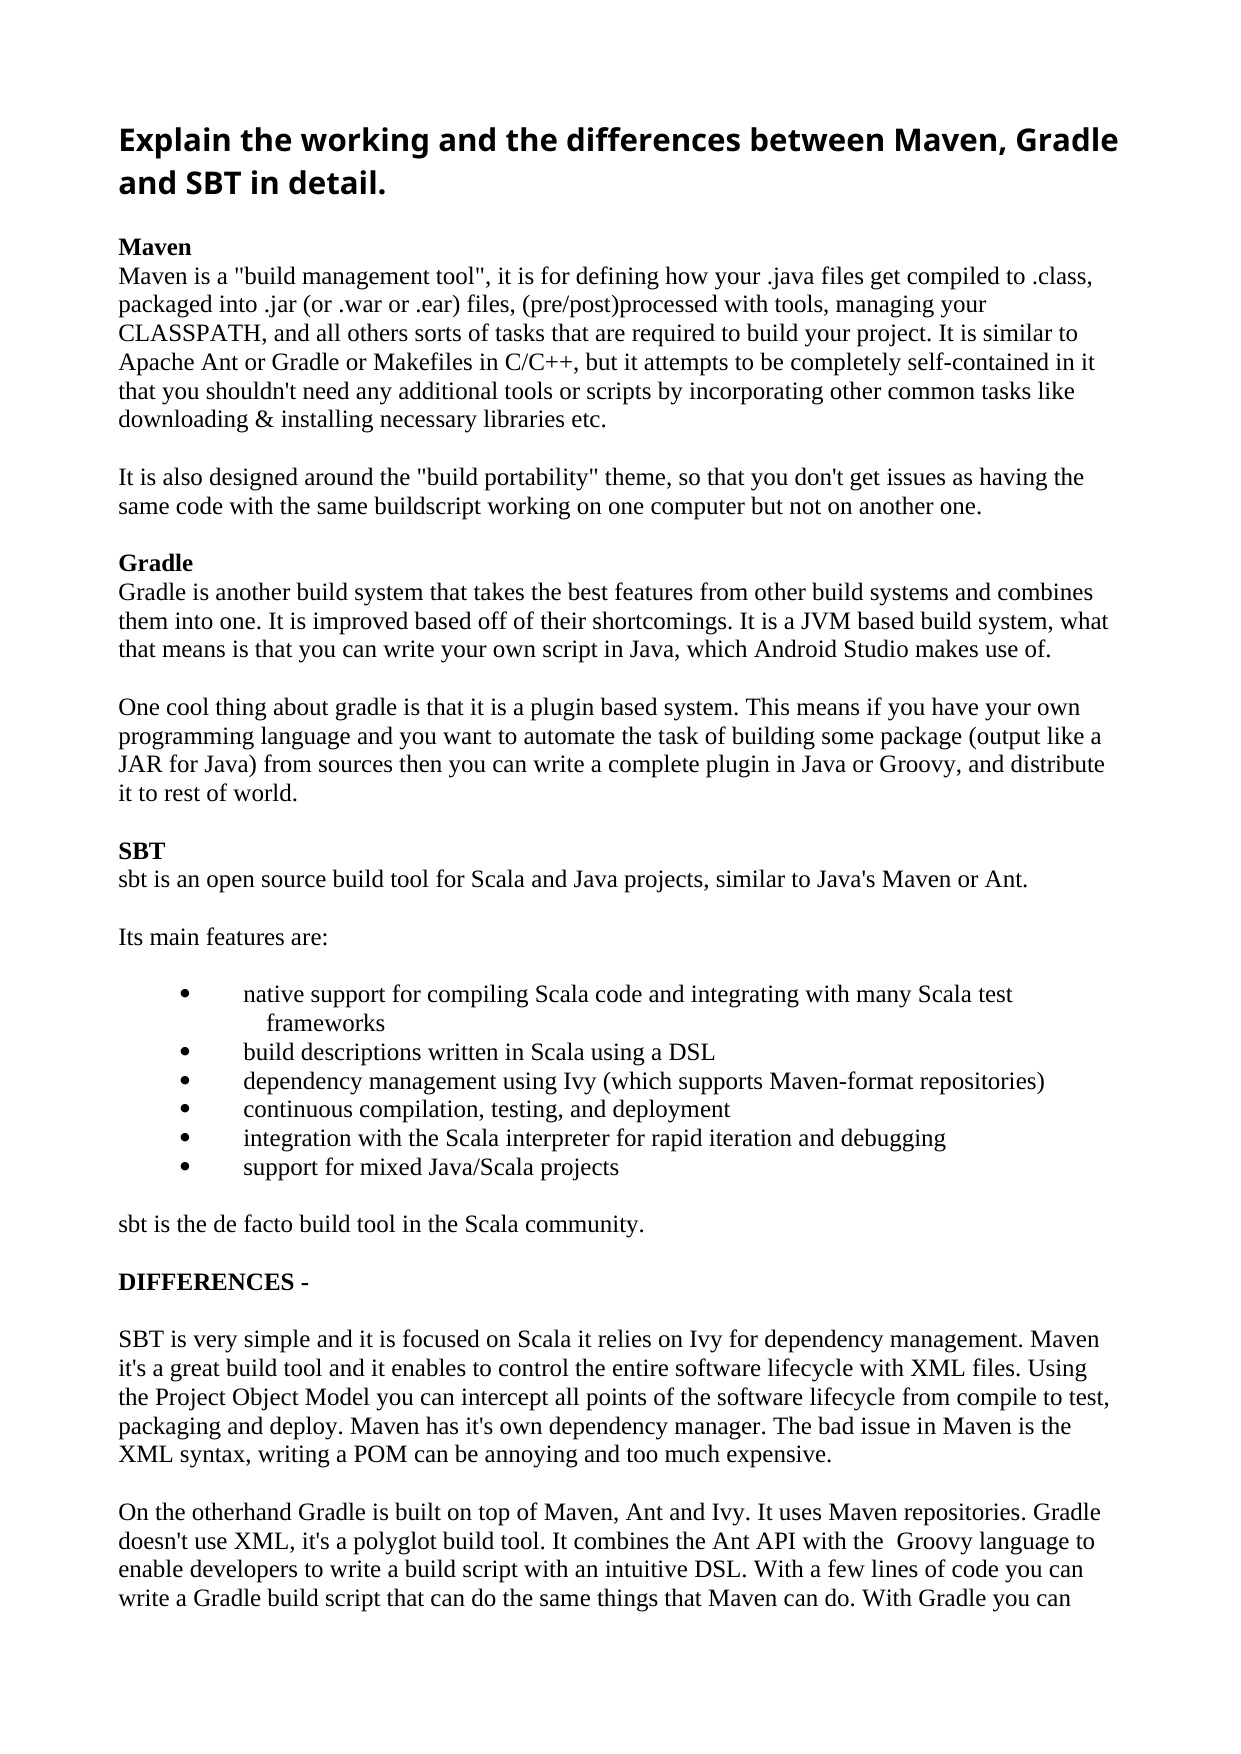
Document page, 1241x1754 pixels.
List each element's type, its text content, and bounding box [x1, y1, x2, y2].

text One cool thing about gradle is that it is a plugin based system. This means if you have your own programming language and you want to automate the task of building some package (output like a JAR for Java) from sources then you can write a complete plugin in Java or Groovy, and distribute it to rest of world. [118, 692, 1122, 807]
list continuous compilation, testing, and deployment [181, 1094, 1122, 1123]
text SBT [118, 836, 1122, 864]
text sbt is the de facto build tool in the Scala community. [118, 1209, 1122, 1238]
text Explain the working and the differences between Maven, Gradle and SBT in detail. [118, 118, 1122, 203]
text SBT is very simple and it is focused on Scala it relies on Ivy for dependency management. Maven it's a great build tool and it enables to control the entire software lifecycle with XML files. Using the Project Object Model you can intercept all points of the software lifecycle from compile to test, packaging and deploy. Maven has it's own dependency manager. The bad issue in Maven is the XML syntax, writing a POM can be annoying and too much expensive. [118, 1324, 1122, 1468]
text Maven is a "build management tool", it is for defining how your .java files get compiled to .class, packaged into .jar (or .war or .ear) files, (pre/post)processed with tools, managing your CLASSPATH, and all others sorts of tasks that are required to build your project. It is similar to Apache Ant or Gradle or Makefiles in C/C++, but it attempts to be completely self-contained in it that you shouldn't need any additional tools or scripts by incorporating other common tasks like downloading & installing necessary libraries etc. [118, 261, 1122, 433]
text DIFFERENCES - [118, 1267, 1122, 1296]
text Its main features are: [118, 922, 1122, 951]
text It is also designed around the "build portability" theme, so that you don't get issues as having the same code with the same buildscript working on one computer but not on another one. [118, 462, 1122, 519]
text Gradle [118, 548, 1122, 577]
list dependency management using Ivy (which supports Maven-format repositories) [181, 1066, 1122, 1094]
list build descriptions written in Scala using a DSL [181, 1037, 1122, 1066]
text Gradle is another build system that takes the best features from other build systems and combines them into one. It is improved based off of their shortcomings. It is a JVM based build system, what that means is that you can write your own script in Java, which Android Studio makes use of. [118, 577, 1122, 663]
list integration with the Scala interpreter for rapid iteration and debugging [181, 1123, 1122, 1152]
text sbt is an open source build tool for Scala and Java projects, similar to Java's Maven or Ant. [118, 864, 1122, 893]
list native support for compiling Scala code and integrating with many Scala test frameworks [181, 979, 1122, 1037]
text Maven [118, 232, 1122, 261]
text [118, 1497, 1122, 1612]
list support for mixed Java/Scala projects [181, 1152, 1122, 1181]
